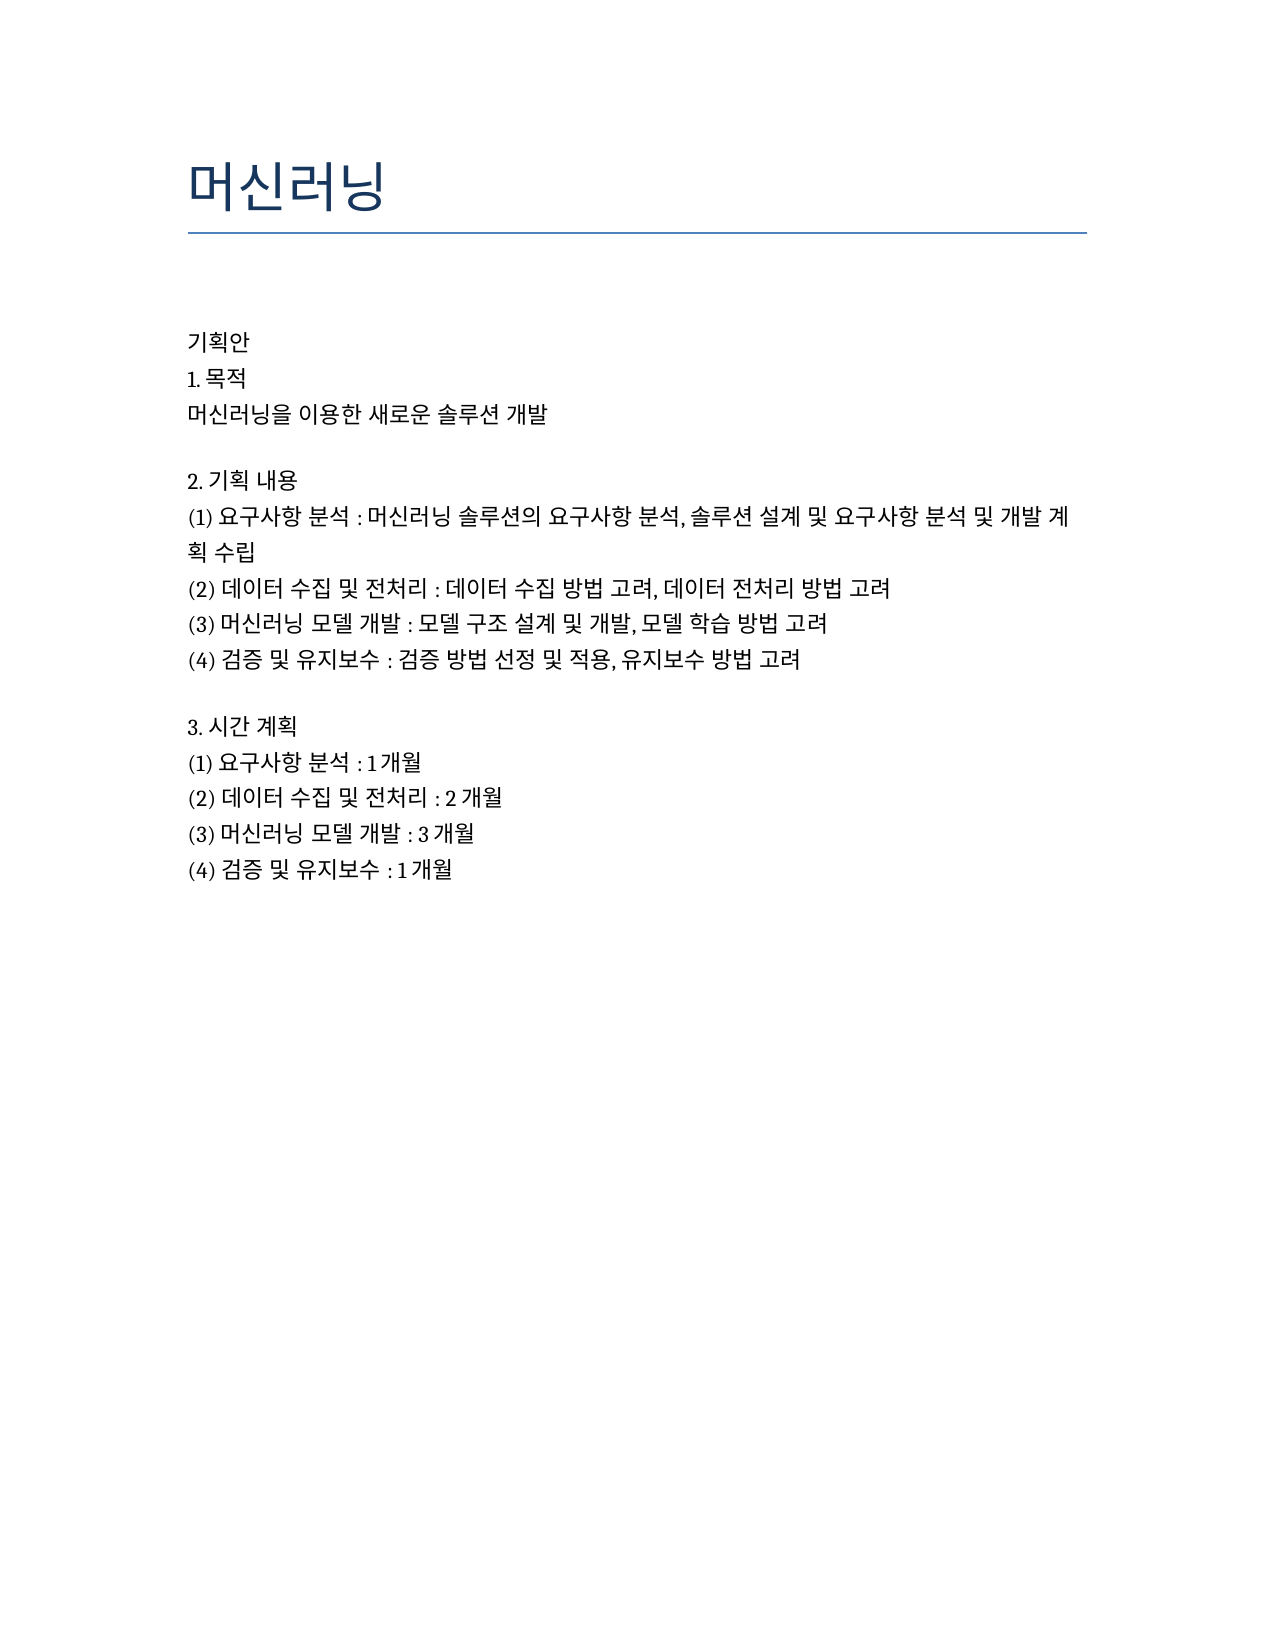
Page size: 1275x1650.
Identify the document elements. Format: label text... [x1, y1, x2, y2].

text 기획안 1. 목적 머신러닝을 이용한 새로운 솔루션 개발 2. 기획 내용 (1) 요구사항 분석 : 머신러닝 솔루션의 요구사항 분석, 솔루션 설계 및 요구사항 분석 및 개발 계획 수립 (2) 데이터 수집 및 전처리 : 데이터 수집 방법 고려, 데이터 전처리 방법 고려 (3) 머신러닝 모델 개발 : 모델 구조 설계 및 개발, 모델 학습 방법 고려 (4) 검증 및 유지보수 : 검증 방법 선정 및 적용, 유지보수 방법 고려 3. 시간 계획 (1) 요구사항 분석 : 1개월 (2) 데이터 수집 및 전처리 : 2개월 (3) 머신러닝 모델 개발 : 3개월 (4) 검증 및 유지보수 : 1개월 [187, 265, 1087, 886]
title 머신러닝 [187, 150, 1087, 234]
